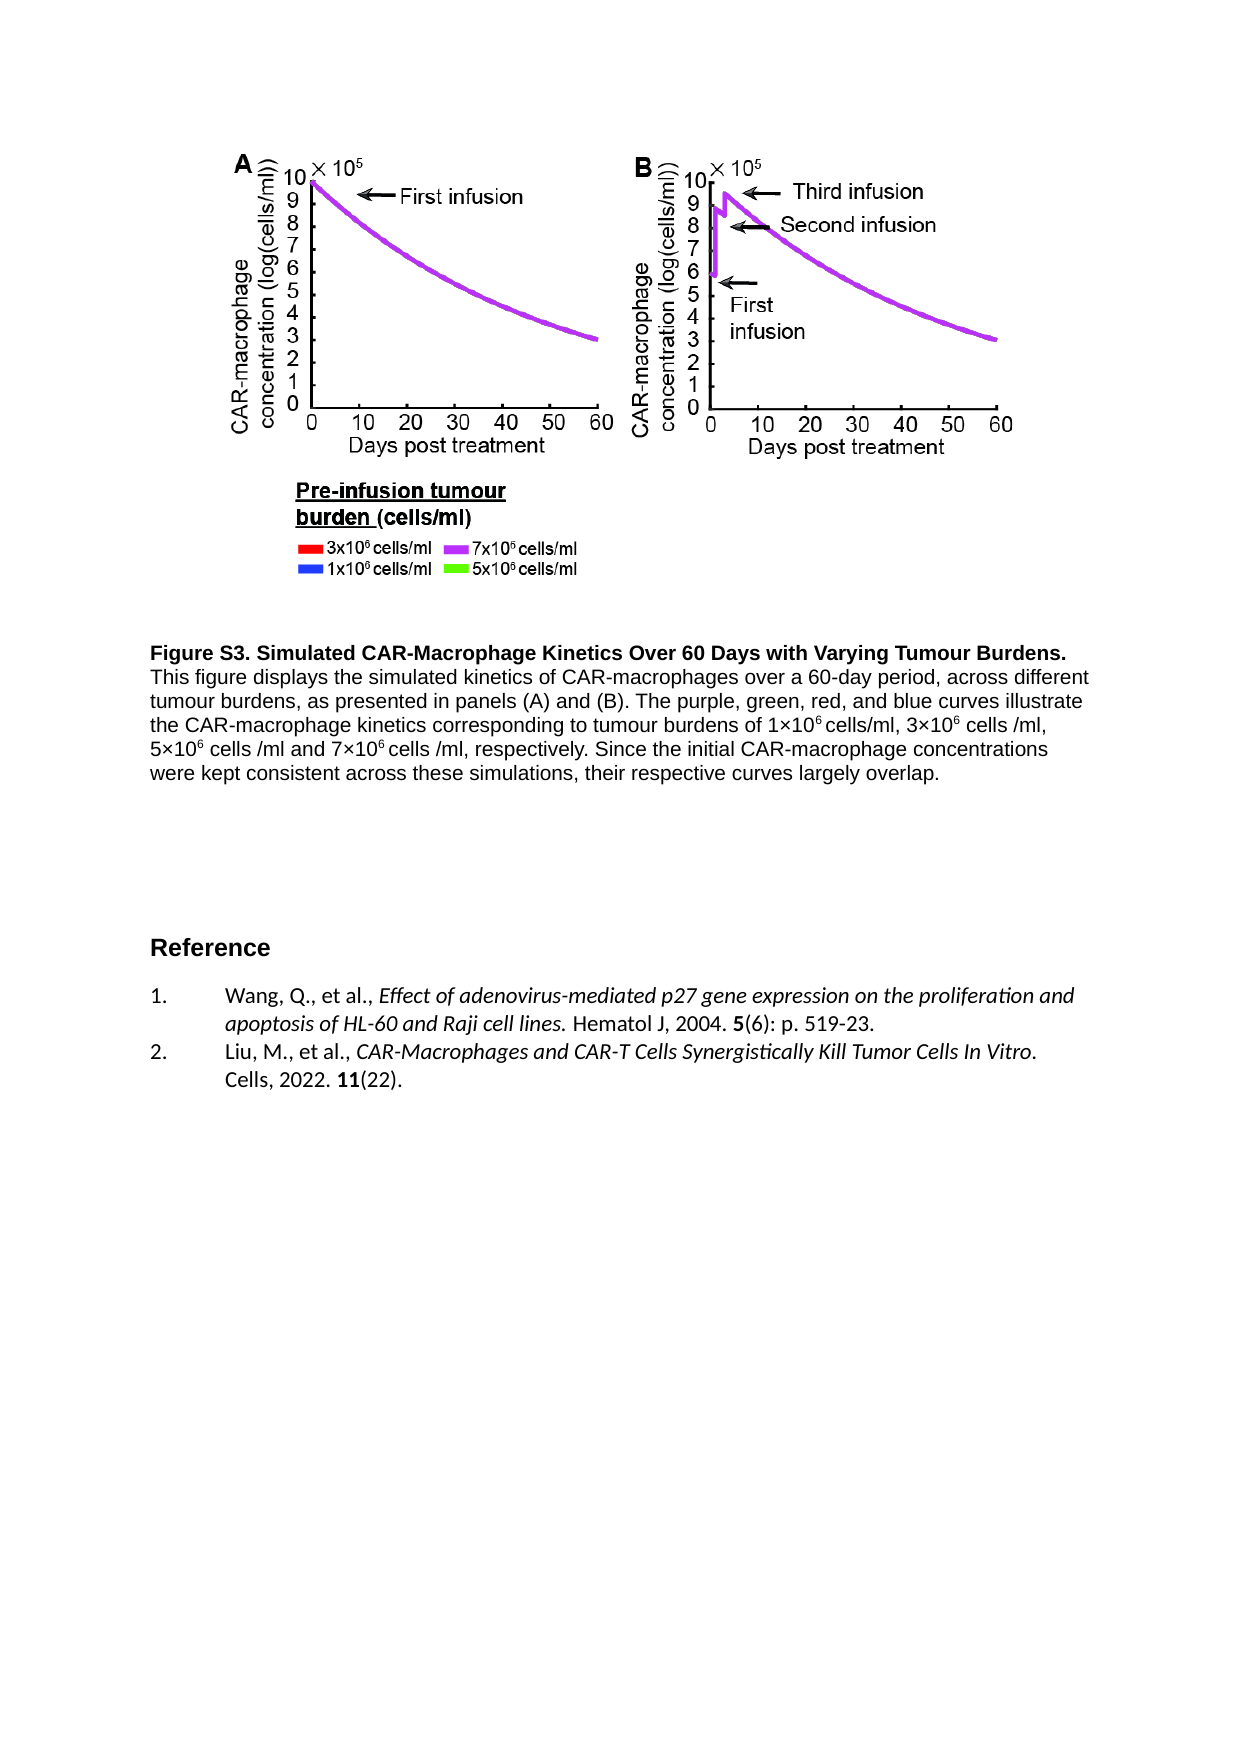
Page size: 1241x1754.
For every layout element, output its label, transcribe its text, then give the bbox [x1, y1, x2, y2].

text Figure S3. Simulated CAR-Macrophage Kinetics Over 60 Days with Varying Tumour Burdens. This figure displays the simulated kinetics of CAR-macrophages over a 60-day period, across different tumour burdens, as presented in panels (A) and (B). The purple, green, red, and blue curves illustrate the CAR-macrophage kinetics corresponding to tumour burdens of 1×106 cells/ml, 3×106 cells /ml, 5×106 cells /ml and 7×106 cells /ml, respectively. Since the initial CAR-macrophage concentrations were kept consistent across these simulations, their respective curves largely overlap. [150, 641, 1090, 785]
text 1. Wang, Q., et al., Effect of adenovirus-mediated p27 gene expression on the proliferation and apoptosis of HL-60 and Raji cell lines. Hematol J, 2004. 5(6): p. 519-23. [150, 980, 1090, 1037]
text Reference [150, 932, 1090, 961]
text 2. Liu, M., et al., CAR-Macrophages and CAR-T Cells Synergistically Kill Tumor Cells In Vitro. Cells, 2022. 11(22). [150, 1037, 1090, 1093]
picture [228, 150, 1013, 623]
